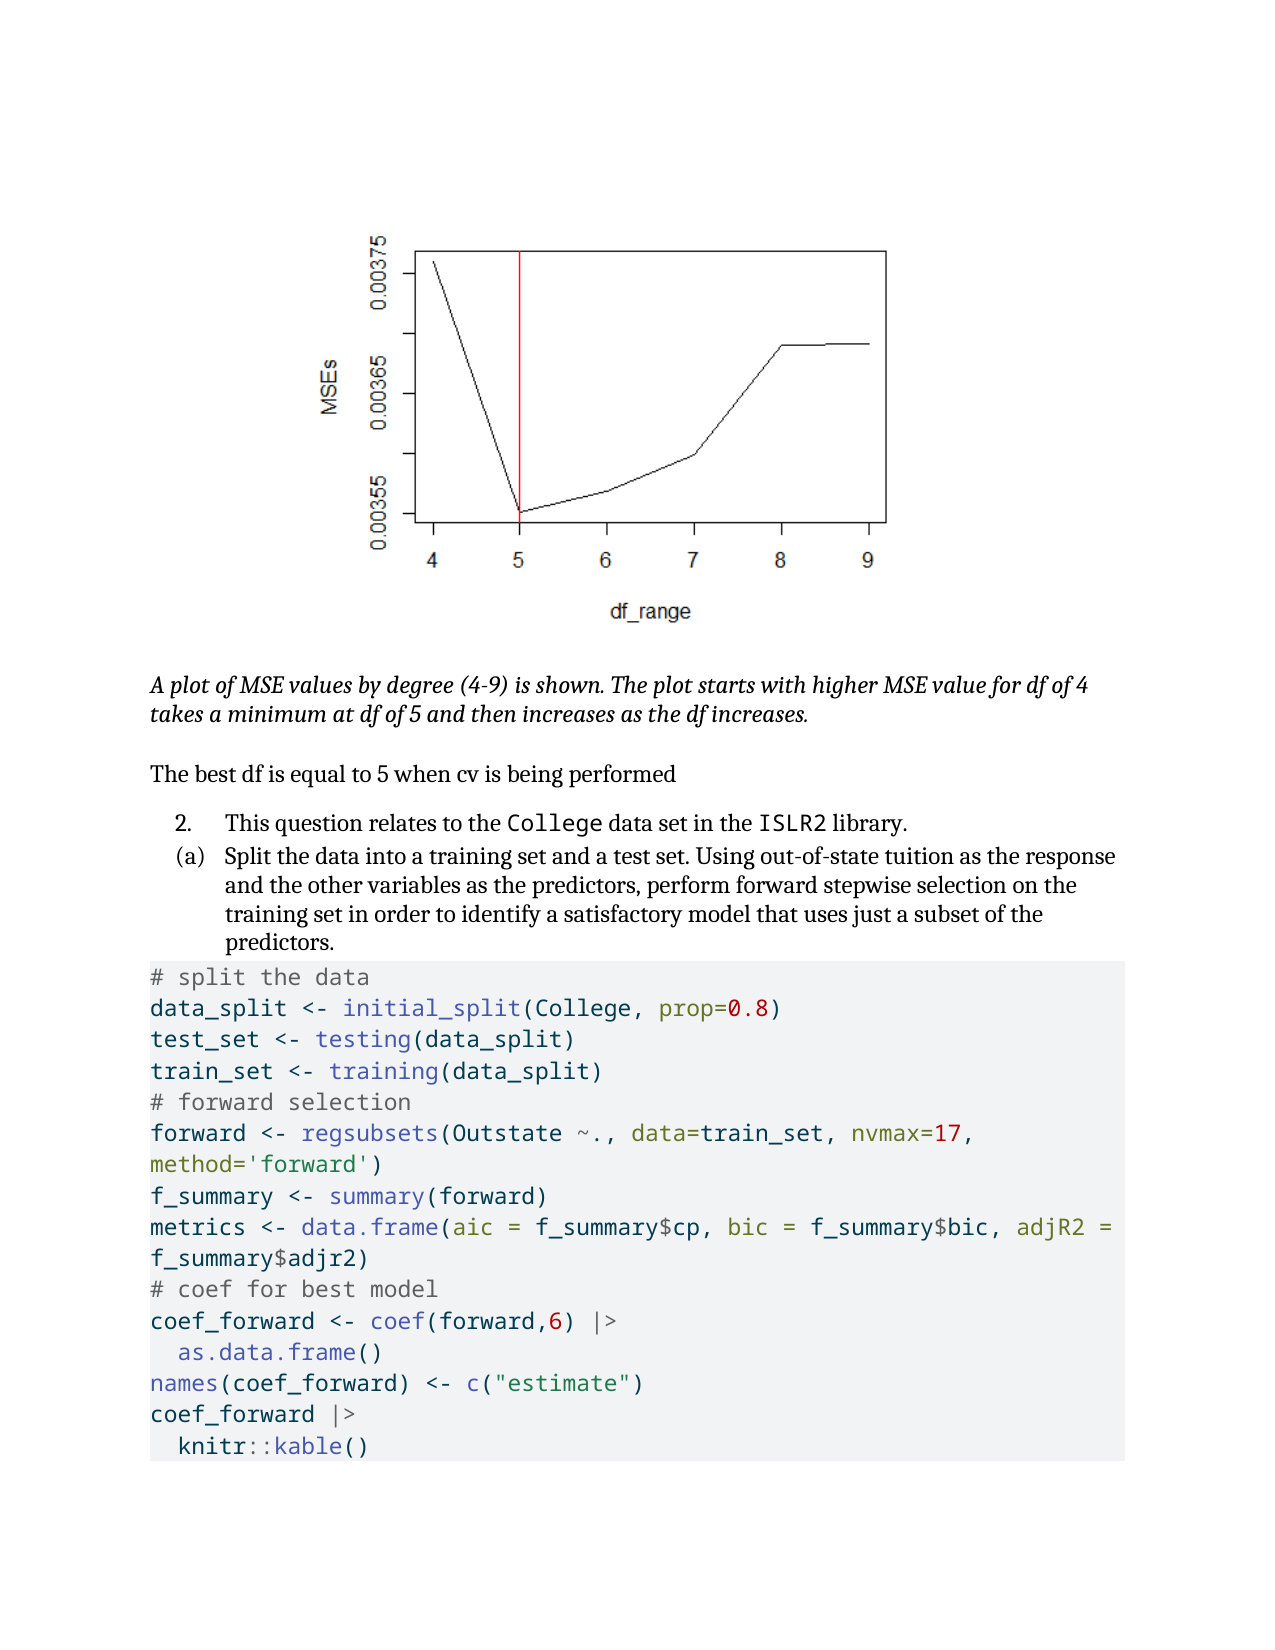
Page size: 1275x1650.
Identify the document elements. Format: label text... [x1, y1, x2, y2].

list This question relates to the College data set in the ISLR2 library. [175, 807, 1125, 838]
table_header A plot of MSE values by degree (4-9) is shown. The plot starts with higher MSE value for df of 4 takes a minimum at df of 5 and then increases as the df increases. [139, 150, 1114, 741]
text # split the data data_split <- initial_split(College, prop=0.8) test_set <- testing(data_split) train_set <- training(data_split) # forward selection forward <- regsubsets(Outstate ~., data=train_set, nvmax=17, method='forward') f_summary <- summary(forward) metrics <- data.frame(aic = f_summary$cp, bic = f_summary$bic, adjR2 = f_summary$adjr2) # coef for best model coef_forward <- coef(forward,6) |> as.data.frame() names(coef_forward) <- c("estimate") coef_forward |> knitr::kable() [150, 961, 1125, 1461]
picture [313, 150, 939, 650]
list Split the data into a training set and a test set. Using out-of-state tuition as the response and the other variables as the predictors, perform forward stepwise selection on the training set in order to identify a satisfactory model that uses just a subset of the predictors. [175, 842, 1125, 957]
text The best df is equal to 5 when cv is being performed [150, 759, 1125, 788]
